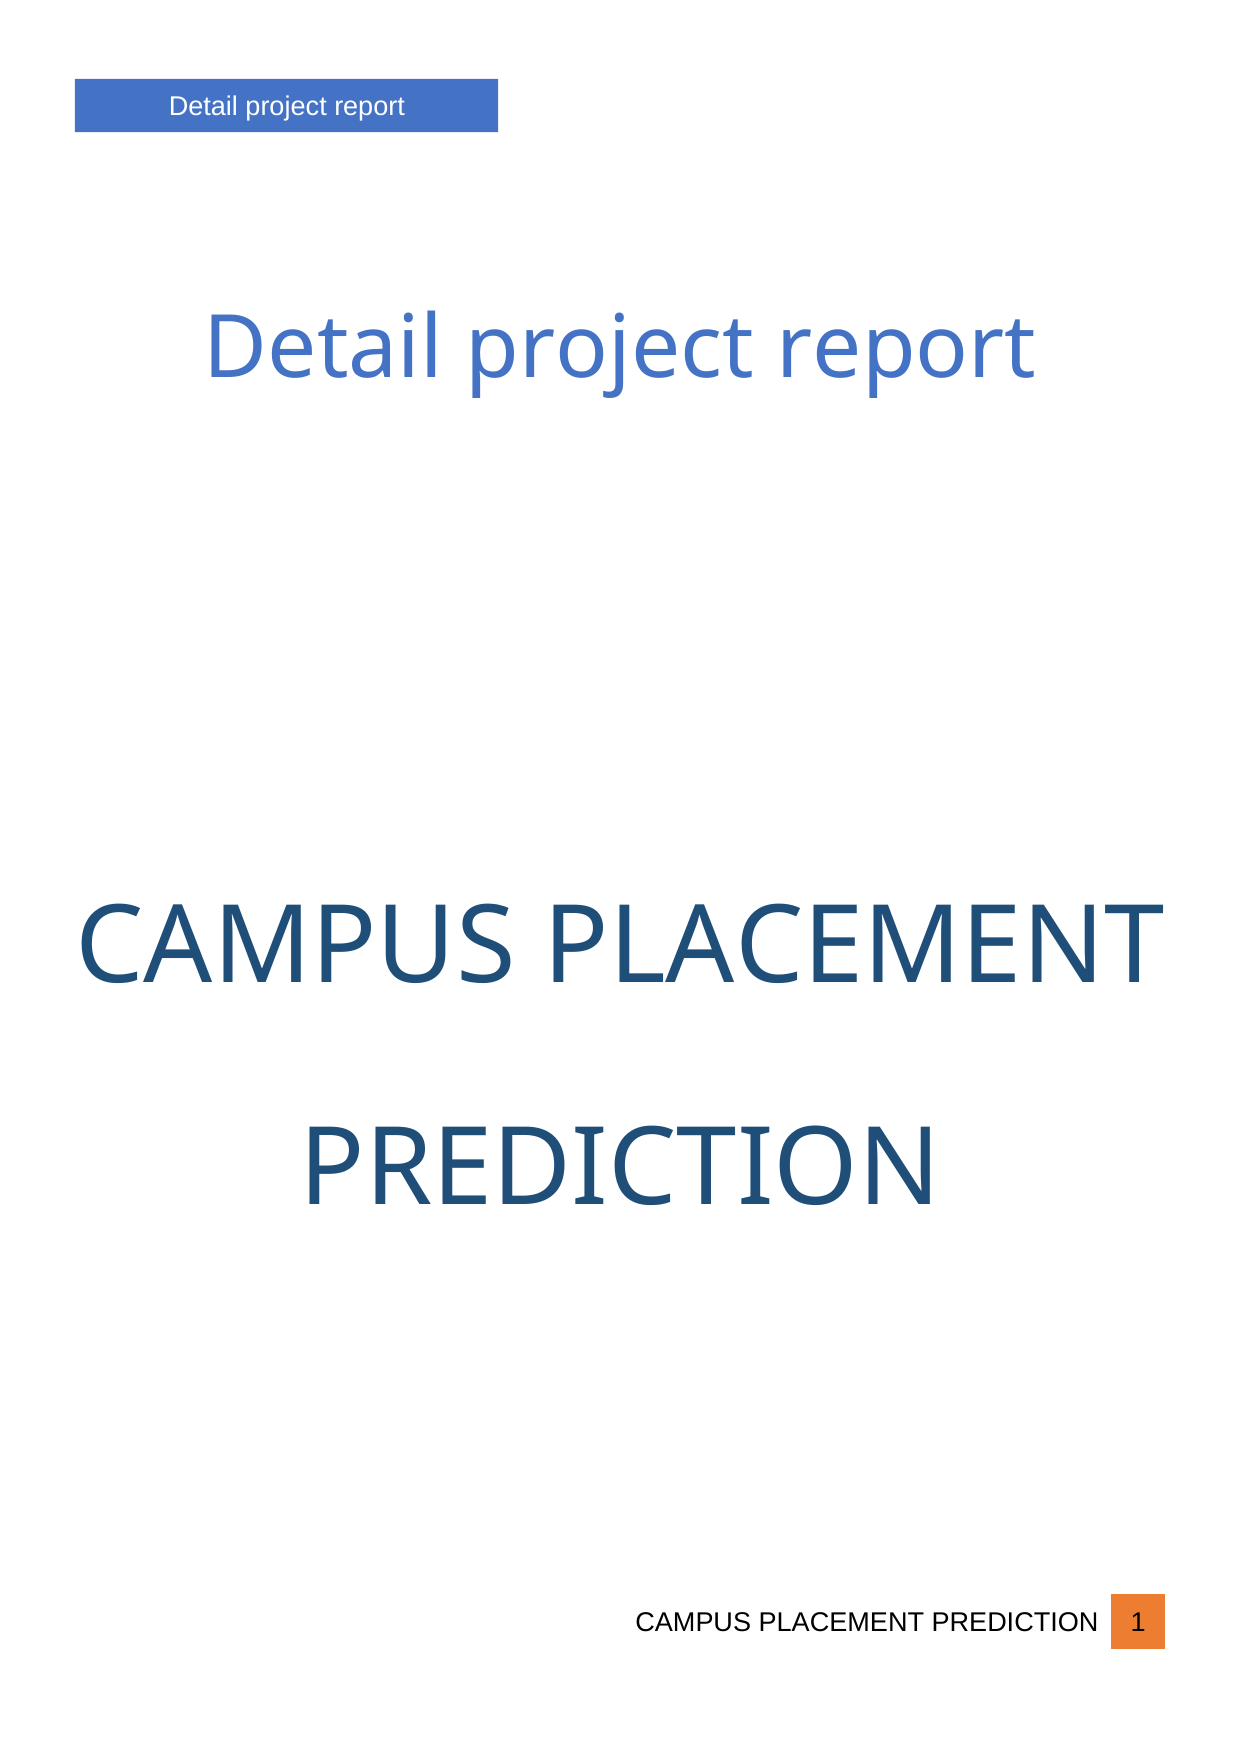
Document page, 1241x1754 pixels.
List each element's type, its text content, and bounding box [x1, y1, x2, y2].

text Detail project report [75, 284, 1165, 403]
text CAMPUS PLACEMENT PREDICTION [75, 867, 1165, 1236]
